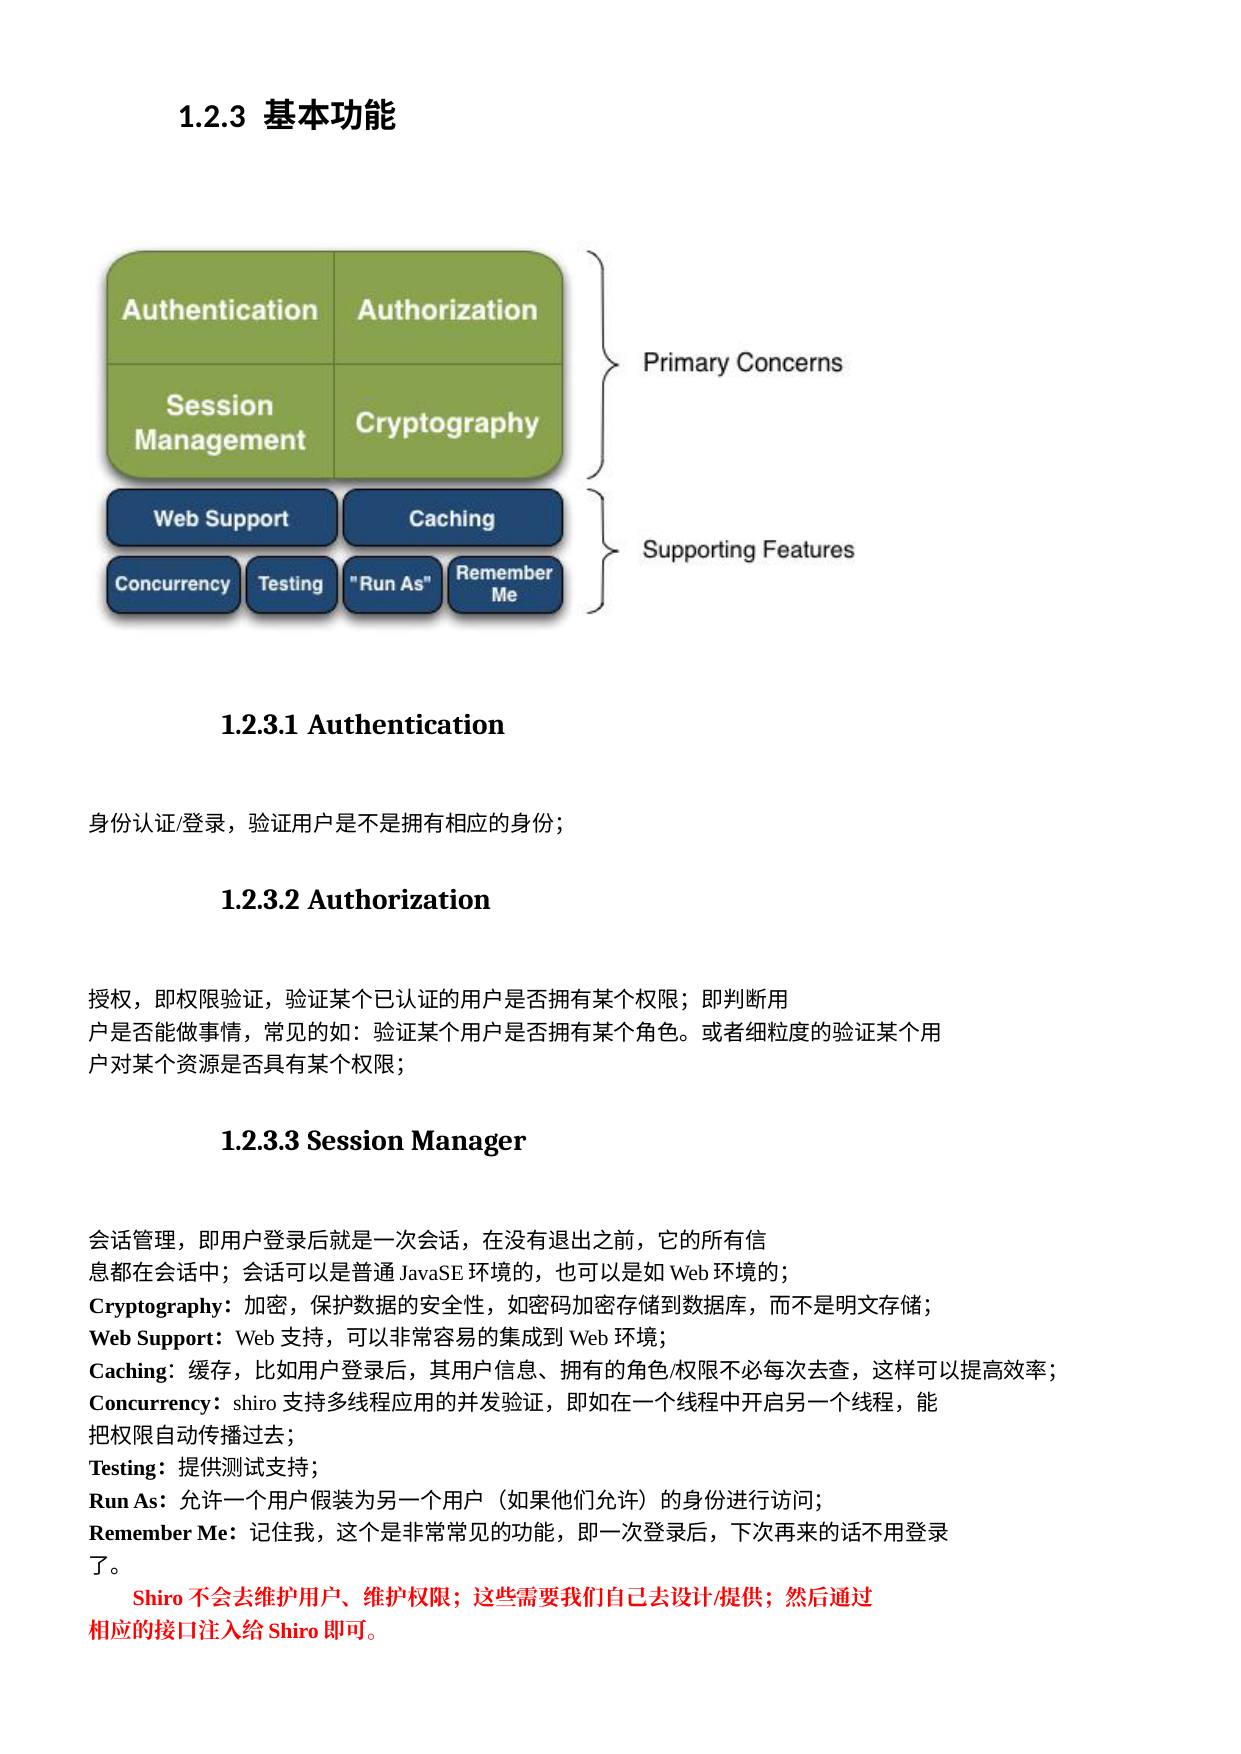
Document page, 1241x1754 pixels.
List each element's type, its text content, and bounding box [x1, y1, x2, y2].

text Run As：允许一个用户假装为另一个用户（如果他们允许）的身份进行访问； [89, 1482, 1167, 1515]
text 相应的接口注入给Shiro即可。 [89, 1612, 1167, 1645]
text 身份认证/登录，验证用户是不是拥有相应的身份； [89, 806, 1167, 838]
subtitle Session Manager [222, 1108, 1167, 1173]
text 户对某个资源是否具有某个权限； [89, 1047, 1167, 1079]
subtitle 基本功能 [177, 81, 1167, 146]
text 把权限自动传播过去； [89, 1417, 1167, 1450]
text Web Support：Web 支持，可以非常容易的集成到Web 环境； [89, 1320, 1167, 1352]
subtitle Authentication [222, 692, 1167, 757]
text 了。 [89, 1547, 1167, 1580]
text 会话管理，即用户登录后就是一次会话，在没有退出之前，它的所有信 [89, 1222, 1167, 1255]
text Remember Me：记住我，这个是非常常见的功能，即一次登录后，下次再来的话不用登录 [89, 1515, 1167, 1547]
text 户是否能做事情，常见的如：验证某个用户是否拥有某个角色。或者细粒度的验证某个用 [89, 1014, 1167, 1047]
text 授权，即权限验证，验证某个已认证的用户是否拥有某个权限；即判断用 [89, 982, 1167, 1014]
text Testing：提供测试支持； [89, 1450, 1167, 1482]
picture [88, 240, 856, 636]
text Cryptography：加密，保护数据的安全性，如密码加密存储到数据库，而不是明文存储； [89, 1287, 1167, 1320]
text 息都在会话中；会话可以是普通JavaSE环境的，也可以是如Web环境的； [89, 1255, 1167, 1287]
text Concurrency：shiro 支持多线程应用的并发验证，即如在一个线程中开启另一个线程，能 [89, 1385, 1167, 1417]
text Shiro 不会去维护用户、维护权限；这些需要我们自己去设计/提供；然后通过 [89, 1580, 1167, 1612]
text Caching：缓存，比如用户登录后，其用户信息、拥有的角色/权限不必每次去查，这样可以提高效率； [89, 1352, 1167, 1385]
subtitle Authorization [222, 868, 1167, 933]
